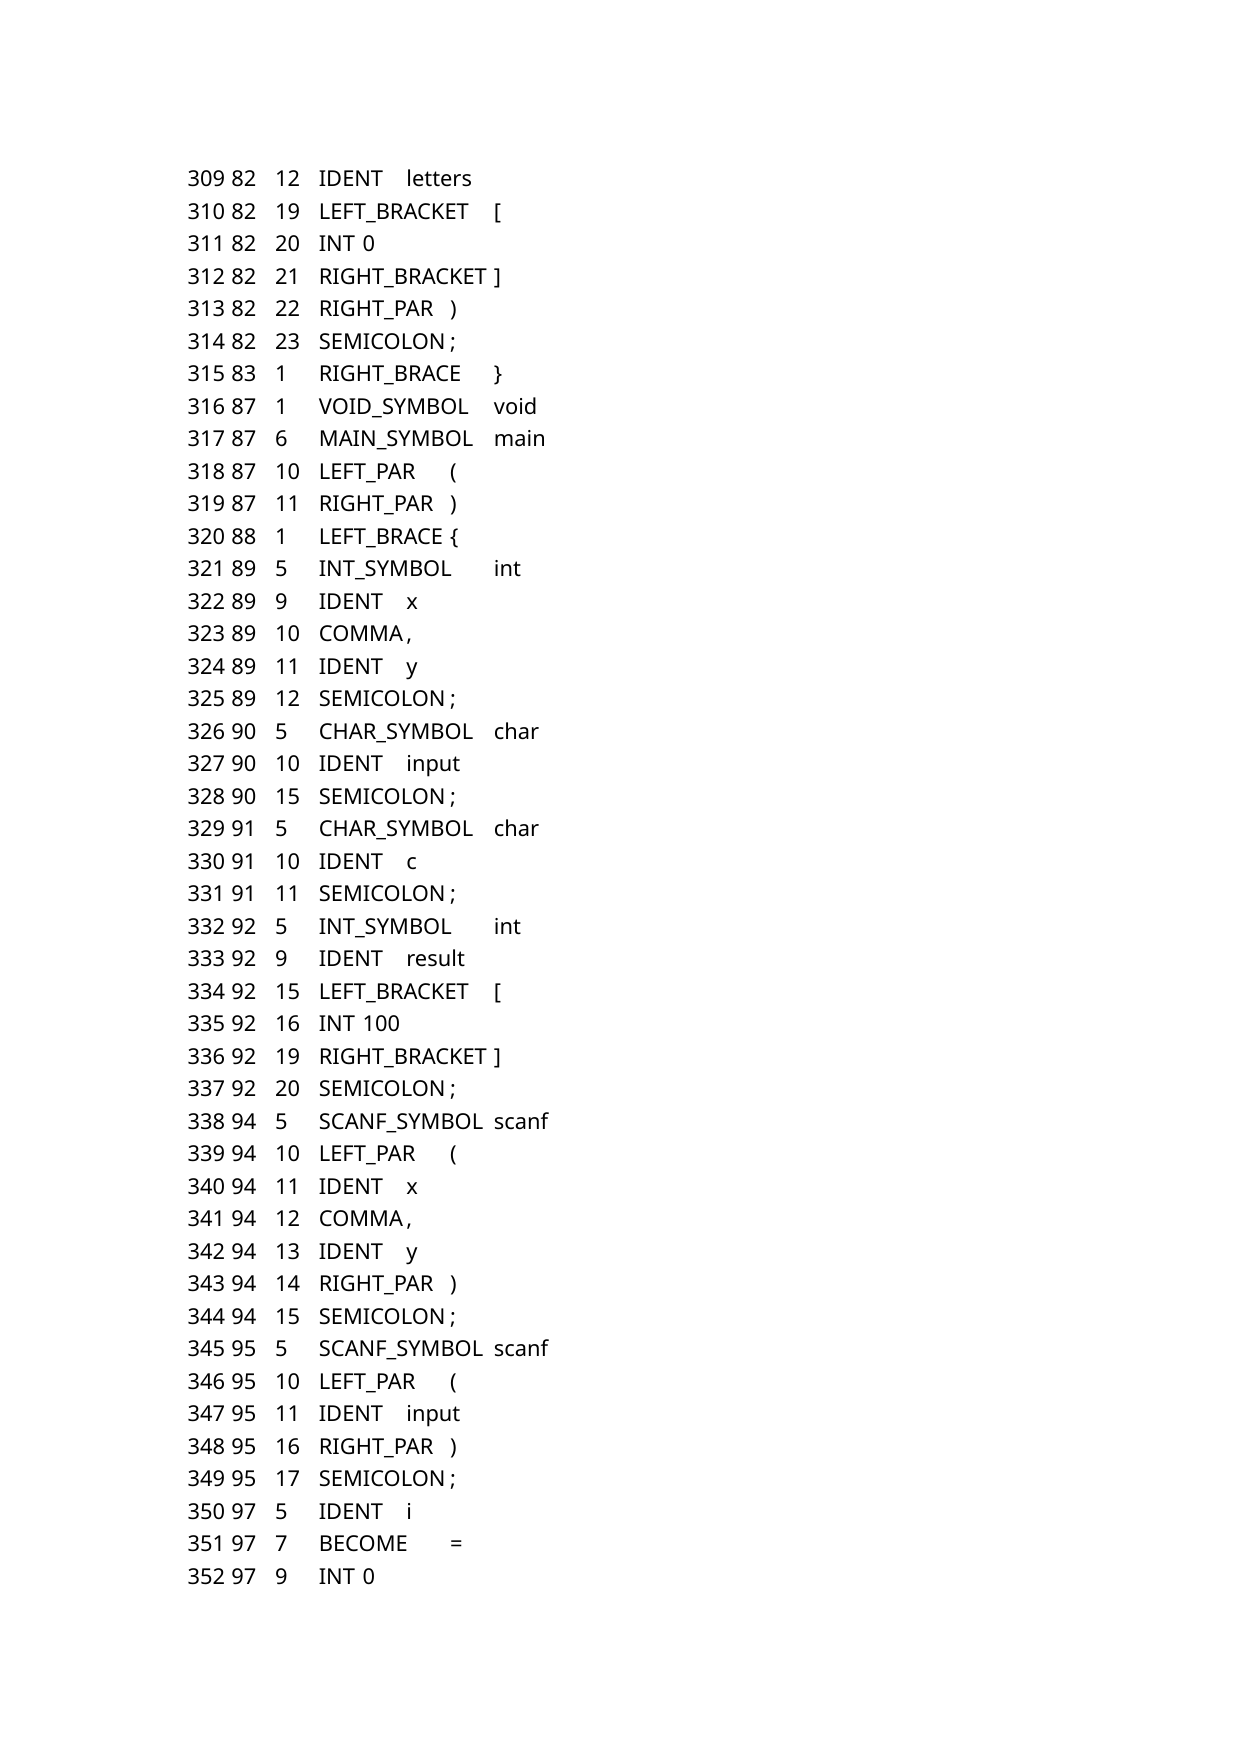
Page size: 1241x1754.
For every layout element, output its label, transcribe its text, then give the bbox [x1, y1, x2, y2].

text 351 97 7 BECOME = [187, 1527, 1053, 1559]
text 331 91 11 SEMICOLON ; [187, 877, 1053, 909]
text 319 87 11 RIGHT_PAR ) [187, 487, 1053, 519]
text 323 89 10 COMMA , [187, 617, 1053, 649]
text 343 94 14 RIGHT_PAR ) [187, 1267, 1053, 1299]
text 341 94 12 COMMA , [187, 1202, 1053, 1234]
text 311 82 20 INT 0 [187, 227, 1053, 259]
text 321 89 5 INT_SYMBOL int [187, 552, 1053, 584]
text 310 82 19 LEFT_BRACKET [ [187, 194, 1053, 227]
text 350 97 5 IDENT i [187, 1494, 1053, 1527]
text 334 92 15 LEFT_BRACKET [ [187, 974, 1053, 1007]
text 340 94 11 IDENT x [187, 1169, 1053, 1202]
text 335 92 16 INT 100 [187, 1007, 1053, 1039]
text 346 95 10 LEFT_PAR ( [187, 1364, 1053, 1397]
text 309 82 12 IDENT letters [187, 162, 1053, 194]
text 332 92 5 INT_SYMBOL int [187, 909, 1053, 942]
text 339 94 10 LEFT_PAR ( [187, 1137, 1053, 1169]
text 313 82 22 RIGHT_PAR ) [187, 292, 1053, 324]
text 312 82 21 RIGHT_BRACKET ] [187, 259, 1053, 292]
text 322 89 9 IDENT x [187, 584, 1053, 617]
text 314 82 23 SEMICOLON ; [187, 324, 1053, 357]
text 345 95 5 SCANF_SYMBOL scanf [187, 1332, 1053, 1364]
text 347 95 11 IDENT input [187, 1397, 1053, 1429]
text 337 92 20 SEMICOLON ; [187, 1072, 1053, 1104]
text 328 90 15 SEMICOLON ; [187, 779, 1053, 812]
text 320 88 1 LEFT_BRACE { [187, 519, 1053, 552]
text 330 91 10 IDENT c [187, 844, 1053, 877]
text 352 97 9 INT 0 [187, 1559, 1053, 1592]
text 324 89 11 IDENT y [187, 649, 1053, 682]
text 327 90 10 IDENT input [187, 747, 1053, 779]
text 318 87 10 LEFT_PAR ( [187, 454, 1053, 487]
text 344 94 15 SEMICOLON ; [187, 1299, 1053, 1332]
text 342 94 13 IDENT y [187, 1234, 1053, 1267]
text 326 90 5 CHAR_SYMBOL char [187, 714, 1053, 747]
text 348 95 16 RIGHT_PAR ) [187, 1429, 1053, 1462]
text 349 95 17 SEMICOLON ; [187, 1462, 1053, 1494]
text 316 87 1 VOID_SYMBOL void [187, 389, 1053, 422]
text 315 83 1 RIGHT_BRACE } [187, 357, 1053, 389]
text 329 91 5 CHAR_SYMBOL char [187, 812, 1053, 844]
text 333 92 9 IDENT result [187, 942, 1053, 974]
text 317 87 6 MAIN_SYMBOL main [187, 422, 1053, 454]
text 325 89 12 SEMICOLON ; [187, 682, 1053, 714]
text 336 92 19 RIGHT_BRACKET ] [187, 1039, 1053, 1072]
text 338 94 5 SCANF_SYMBOL scanf [187, 1104, 1053, 1137]
